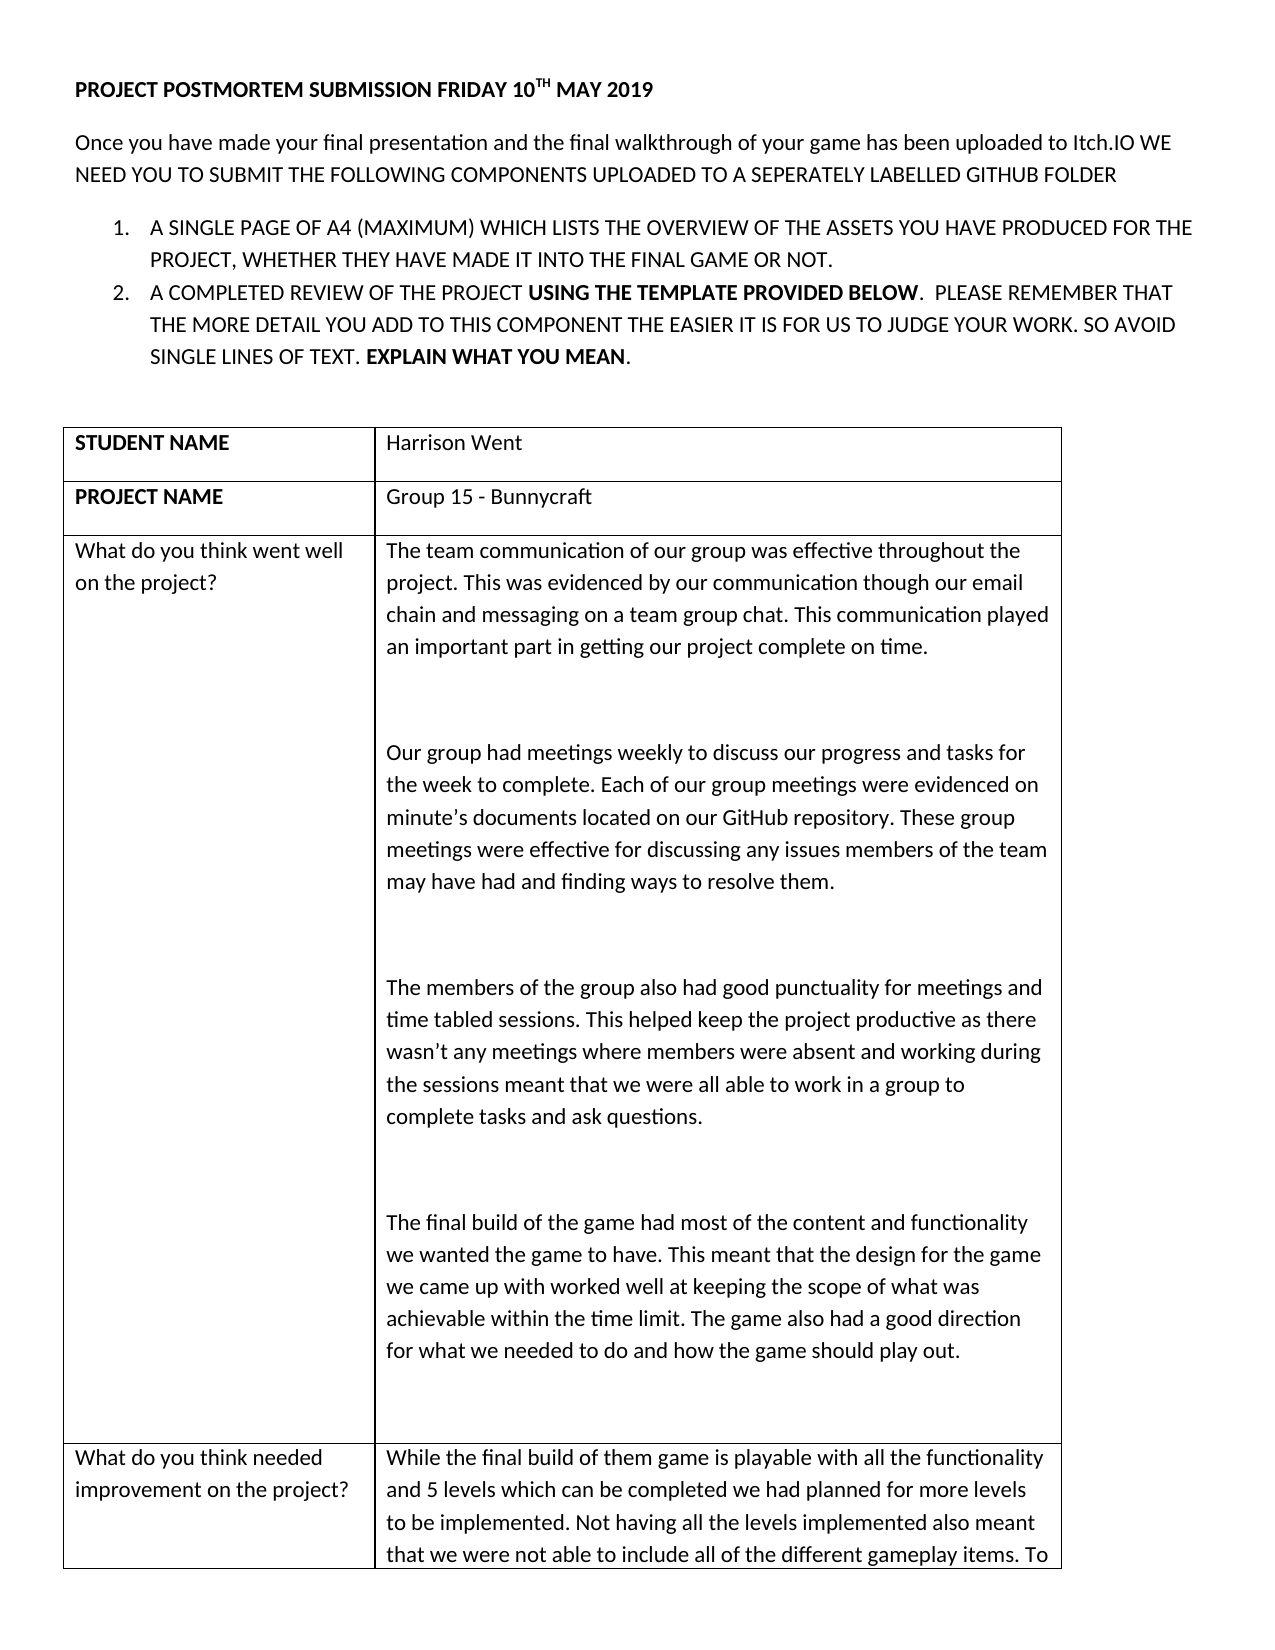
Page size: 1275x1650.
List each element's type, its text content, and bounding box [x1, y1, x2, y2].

text PROJECT POSTMORTEM SUBMISSION FRIDAY 10TH MAY 2019 [75, 75, 1200, 103]
list A SINGLE PAGE OF A4 (MAXIMUM) WHICH LISTS THE OVERVIEW OF THE ASSETS YOU HAVE PRODUCED FOR THE PROJECT, WHETHER THEY HAVE MADE IT INTO THE FINAL GAME OR NOT. [112, 213, 1200, 273]
text Once you have made your final presentation and the final walkthrough of your game has been uploaded to Itch.IO WE NEED YOU TO SUBMIT THE FOLLOWING COMPONENTS UPLOADED TO A SEPERATELY LABELLED GITHUB FOLDER [75, 128, 1200, 188]
table_cell PROJECT NAME [64, 482, 374, 535]
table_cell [376, 1444, 1061, 1568]
table_cell What do you think went well on the project? [64, 536, 374, 1442]
list A COMPLETED REVIEW OF THE PROJECT USING THE TEMPLATE PROVIDED BELOW. PLEASE REMEMBER THAT THE MORE DETAIL YOU ADD TO THIS COMPONENT THE EASIER IT IS FOR US TO JUDGE YOUR WORK. SO AVOID SINGLE LINES OF TEXT. EXPLAIN WHAT YOU MEAN. [112, 278, 1200, 370]
table_cell Group 15 - Bunnycraft [376, 482, 1061, 535]
table_cell The team communication of our group was effective throughout the project. This was evidenced by our communication though our email chain and messaging on a team group chat. This communication played an important part in getting our project complete on time. Our group had meetings weekly to discuss our progress and tasks for the week to complete. Each of our group meetings were evidenced on minute’s documents located on our GitHub repository. These group meetings were effective for discussing any issues members of the team may have had and finding ways to resolve them. The members of the group also had good punctuality for meetings and time tabled sessions. This helped keep the project productive as there wasn’t any meetings where members were absent and working during the sessions meant that we were all able to work in a group to complete tasks and ask questions. The final build of the game had most of the content and functionality we wanted the game to have. This meant that the design for the game we came up with worked well at keeping the scope of what was achievable within the time limit. The game also had a good direction for what we needed to do and how the game should play out. [376, 536, 1061, 1442]
table_header Harrison Went [376, 428, 1061, 481]
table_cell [64, 1444, 374, 1568]
table_header STUDENT NAME [64, 428, 374, 481]
